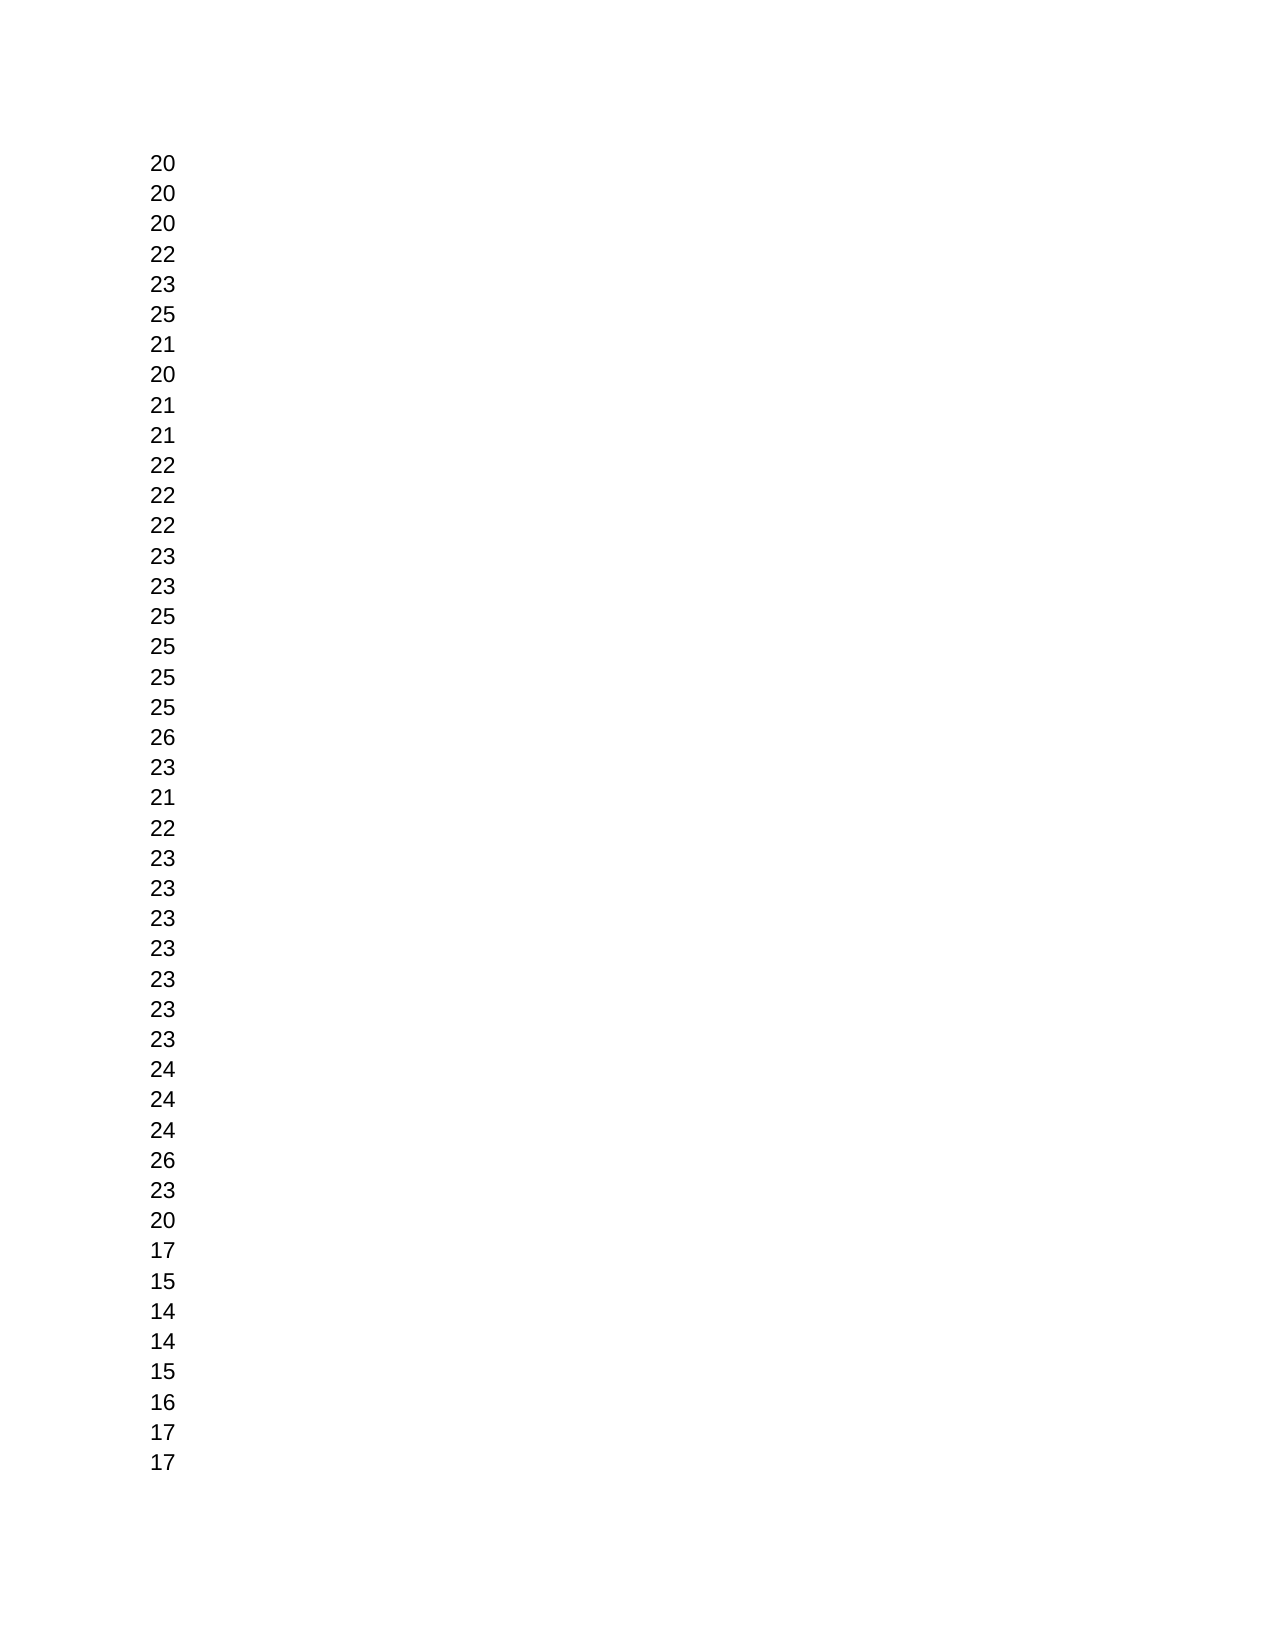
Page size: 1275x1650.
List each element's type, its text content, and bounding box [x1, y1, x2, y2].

text 23 [150, 875, 1125, 901]
text 22 [150, 482, 1125, 509]
text 23 [150, 935, 1125, 962]
text 14 [150, 1298, 1125, 1324]
text 15 [150, 1268, 1125, 1294]
text 26 [150, 1147, 1125, 1173]
text 26 [150, 724, 1125, 750]
text 23 [150, 271, 1125, 297]
text 24 [150, 1117, 1125, 1143]
text 20 [150, 1207, 1125, 1234]
text 17 [150, 1237, 1125, 1264]
text 21 [150, 331, 1125, 358]
text 24 [150, 1056, 1125, 1083]
text 17 [150, 1449, 1125, 1475]
text 23 [150, 845, 1125, 871]
text 23 [150, 905, 1125, 932]
text 23 [150, 1177, 1125, 1203]
text 22 [150, 814, 1125, 841]
text 14 [150, 1328, 1125, 1354]
text 20 [150, 180, 1125, 207]
text 23 [150, 996, 1125, 1022]
text 25 [150, 301, 1125, 327]
text 25 [150, 633, 1125, 660]
text 21 [150, 392, 1125, 418]
text 23 [150, 966, 1125, 992]
text 22 [150, 241, 1125, 267]
text 17 [150, 1419, 1125, 1445]
text 16 [150, 1388, 1125, 1415]
text 25 [150, 603, 1125, 629]
text 21 [150, 422, 1125, 448]
text 20 [150, 210, 1125, 237]
text 25 [150, 694, 1125, 720]
text 22 [150, 452, 1125, 478]
text 22 [150, 512, 1125, 539]
text 23 [150, 573, 1125, 599]
text 23 [150, 754, 1125, 781]
text 20 [150, 361, 1125, 388]
text 23 [150, 1026, 1125, 1052]
text 24 [150, 1086, 1125, 1113]
text 23 [150, 543, 1125, 569]
text 20 [150, 150, 1125, 176]
text 21 [150, 784, 1125, 811]
text 25 [150, 663, 1125, 690]
text 15 [150, 1358, 1125, 1385]
